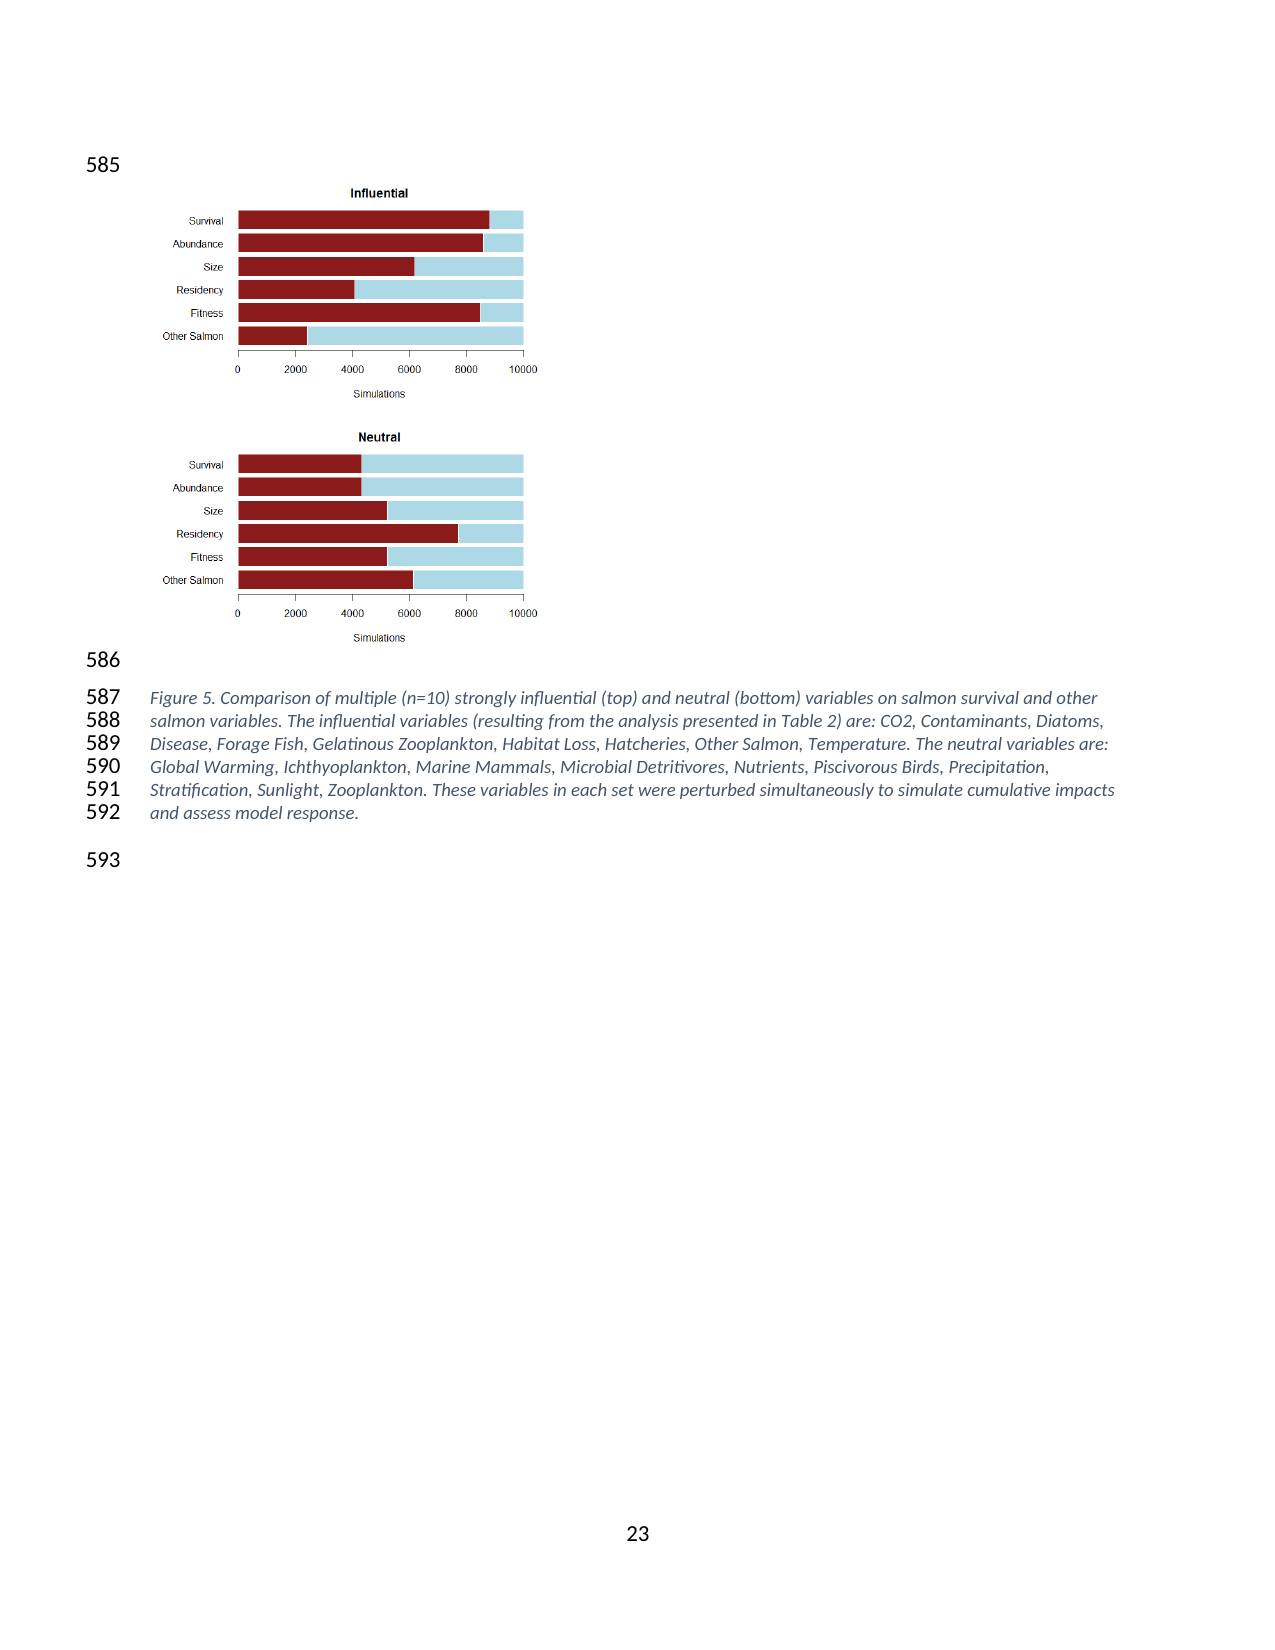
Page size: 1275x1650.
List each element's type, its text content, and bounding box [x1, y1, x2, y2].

picture [150, 180, 548, 668]
